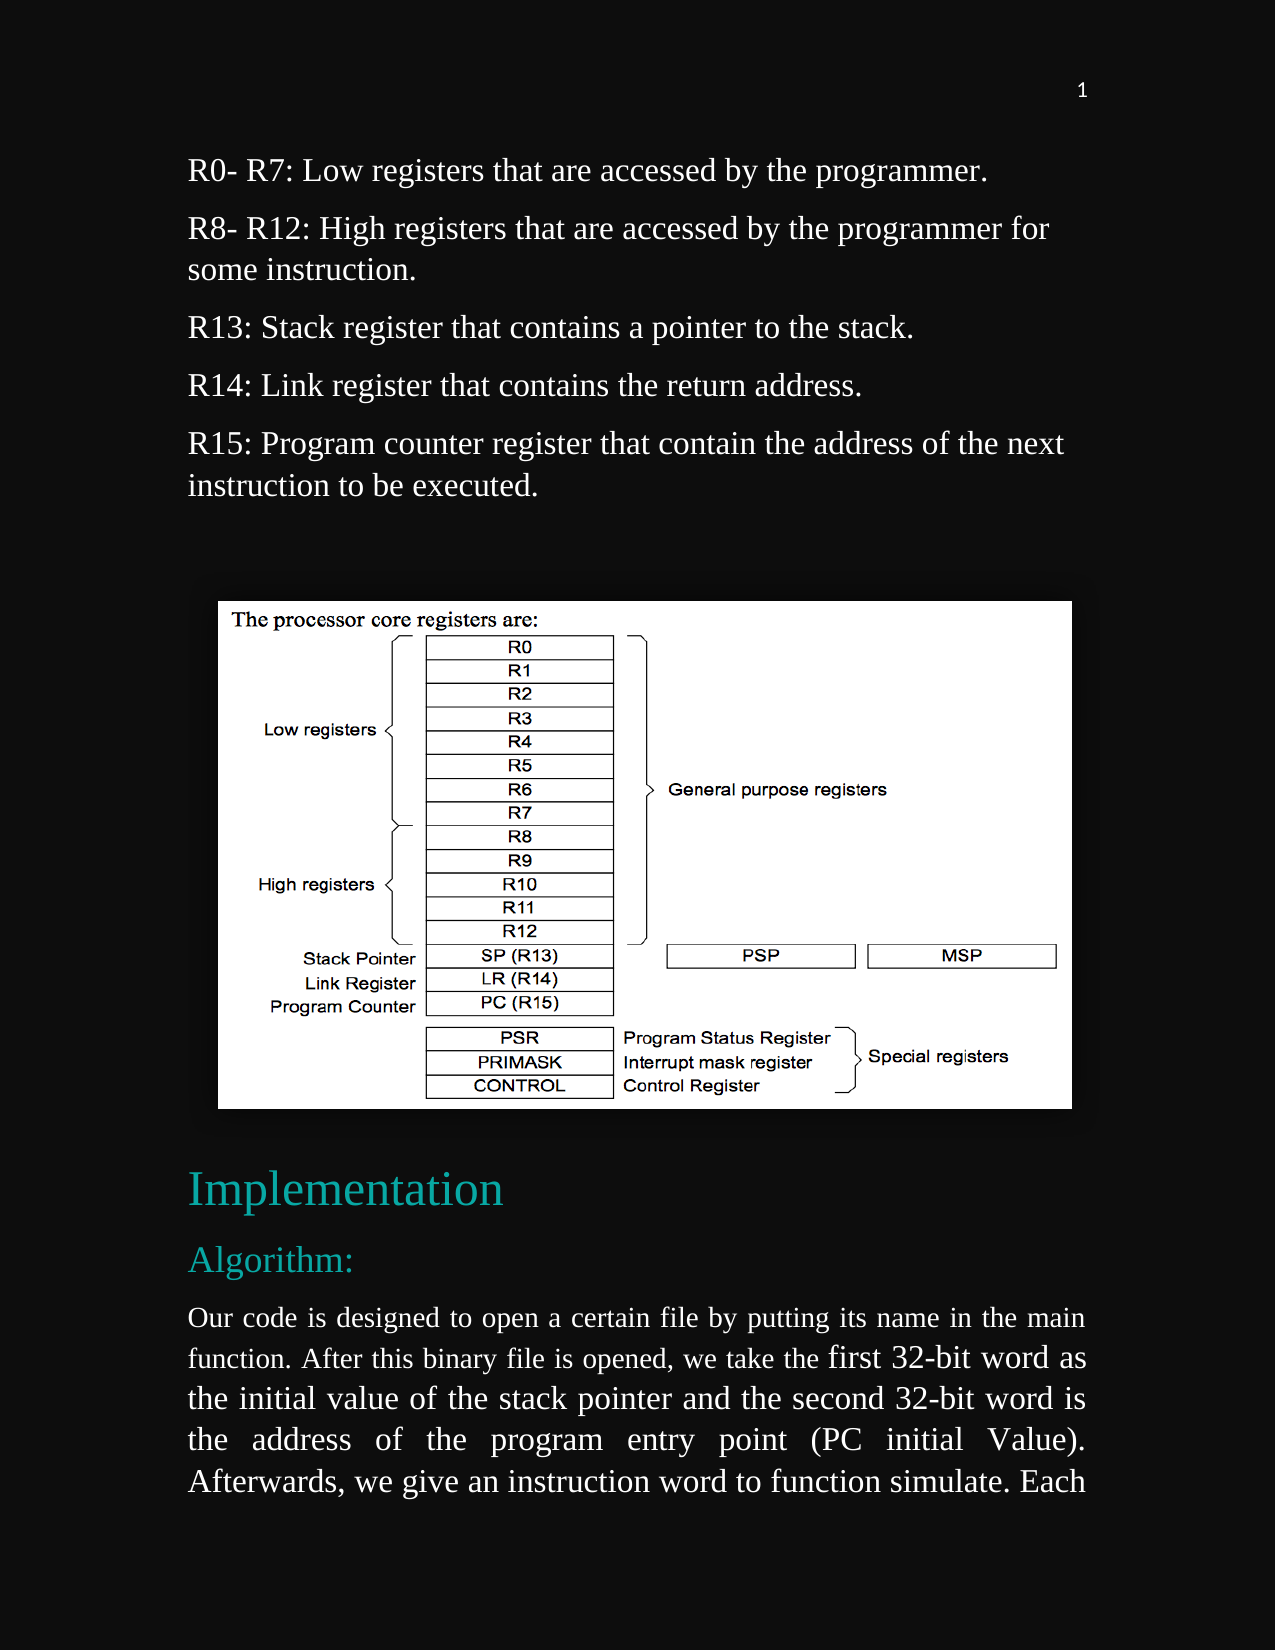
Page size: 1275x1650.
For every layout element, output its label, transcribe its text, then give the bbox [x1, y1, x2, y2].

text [187, 1300, 1087, 1499]
picture [218, 601, 1072, 1109]
text R13: Stack register that contains a pointer to the stack. [187, 307, 1087, 346]
text Algorithm: [187, 1237, 1087, 1280]
text R0- R7: Low registers that are accessed by the programmer. [187, 150, 1087, 188]
text Implementation [187, 1158, 1087, 1216]
text R8- R12: High registers that are accessed by the programmer for some instruction. [187, 208, 1087, 288]
text R15: Program counter register that contain the address of the next instruction to be executed. [187, 423, 1087, 503]
text R14: Link register that contains the return address. [187, 365, 1087, 404]
